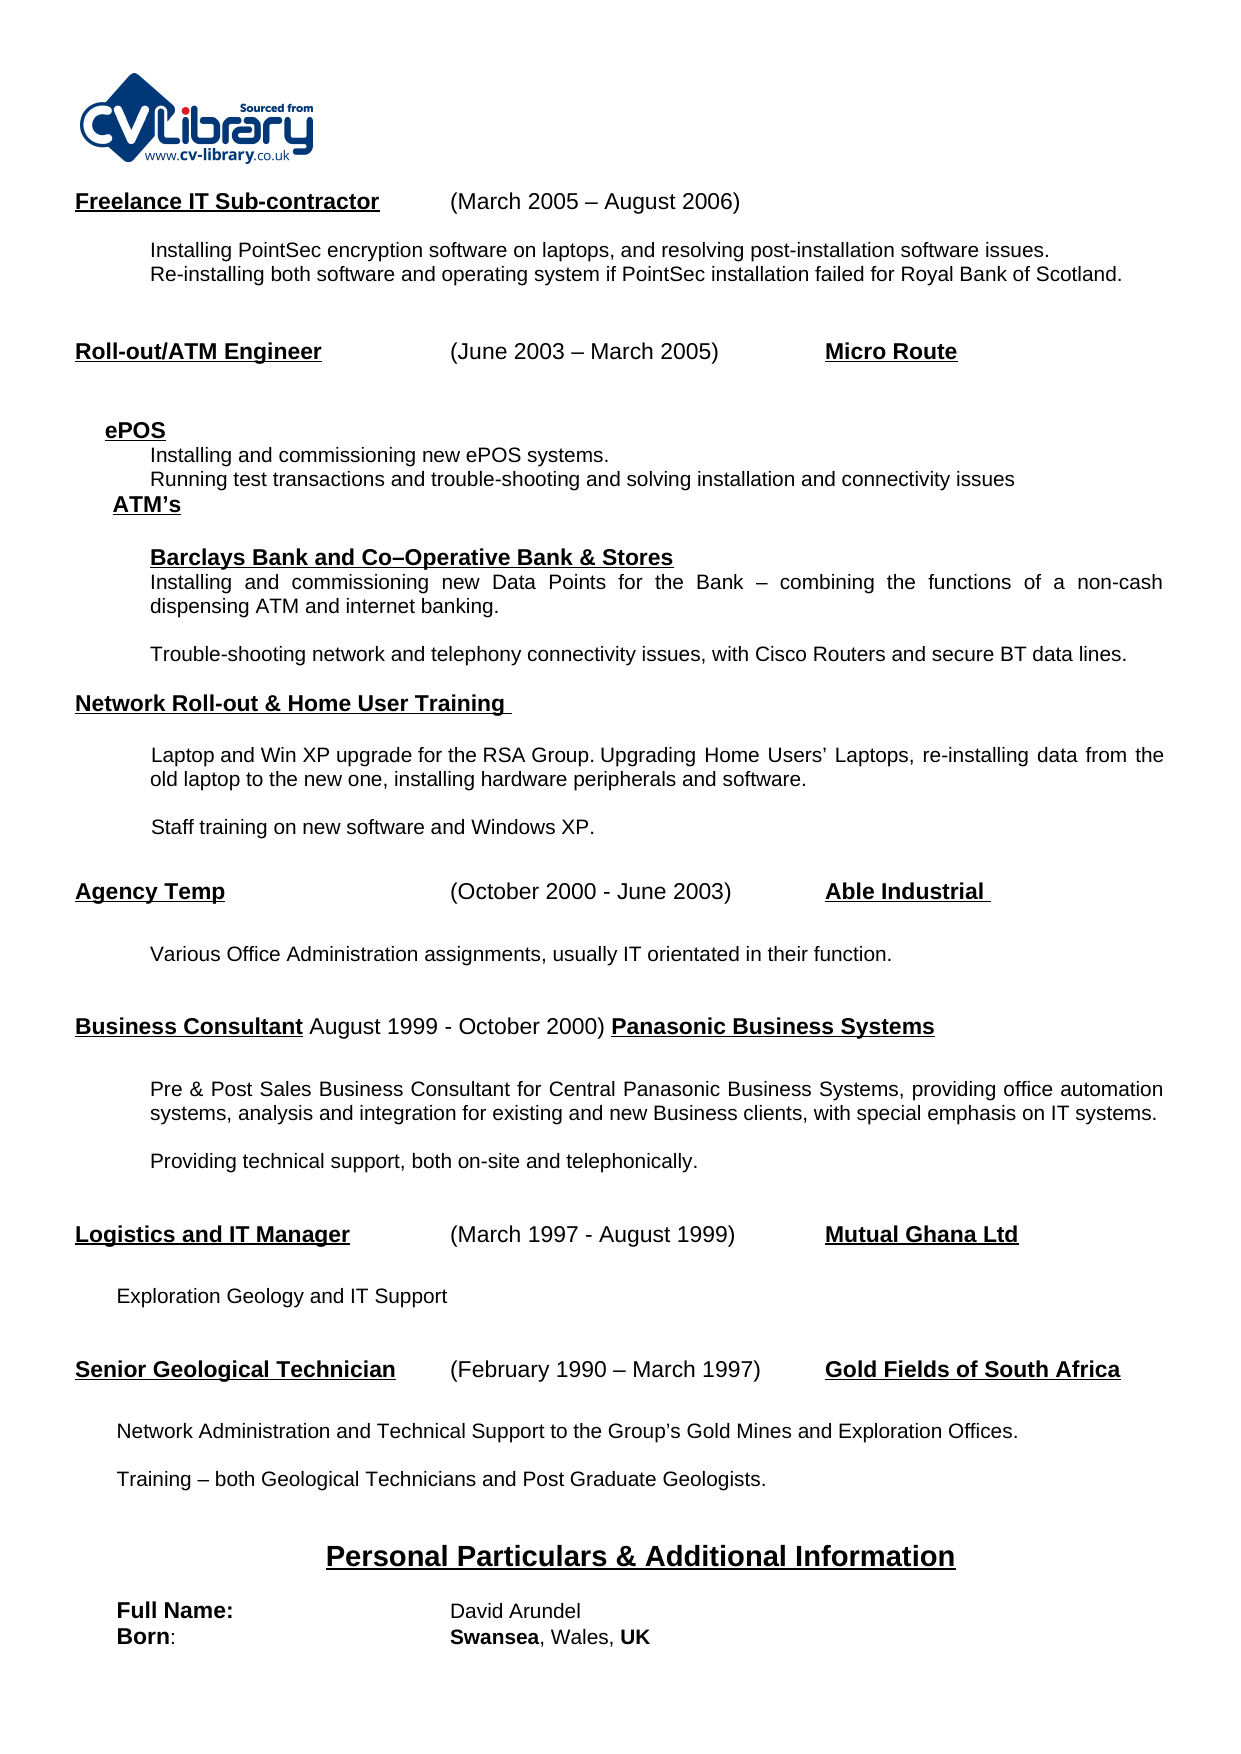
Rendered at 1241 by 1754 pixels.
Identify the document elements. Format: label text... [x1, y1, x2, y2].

text Re-installing both software and operating system if PointSec installation failed for Royal Bank of Scotland. [75, 262, 1165, 286]
text Providing technical support, both on-site and telephonically. [150, 1149, 1165, 1173]
text Barclays Bank and Co–Operative Bank & Stores [75, 544, 1165, 570]
text Training – both Geological Technicians and Post Graduate Geologists. [116, 1467, 1165, 1491]
text Various Office Administration assignments, usually IT orientated in their function. [150, 941, 1165, 965]
text Full Name: David Arundel [116, 1597, 1165, 1623]
text ePOS [75, 417, 1165, 443]
text Laptop and Win XP upgrade for the RSA Group. Upgrading Home Users’ Laptops, re-installing data from the old laptop to the new one, installing hardware peripherals and software. [150, 743, 1165, 791]
text Roll-out/ATM Engineer (June 2003 – March 2005) Micro Route [75, 338, 1165, 364]
text Business Consultant August 1999 - October 2000) Panasonic Business Systems [75, 1013, 1165, 1040]
text Logistics and IT Manager (March 1997 - August 1999) Mutual Ghana Ltd [75, 1221, 1165, 1247]
text Staff training on new software and Windows XP. [150, 814, 1165, 838]
text Born: Swansea, Wales, UK [116, 1623, 1165, 1649]
text Installing and commissioning new ePOS systems. [75, 443, 1165, 467]
text Network Administration and Technical Support to the Group’s Gold Mines and Exploration Offices. [116, 1419, 1165, 1443]
text Exploration Geology and IT Support [116, 1284, 1165, 1308]
text Agency Temp (October 2000 - June 2003) Able Industrial [75, 878, 1165, 904]
text Running test transactions and trouble-shooting and solving installation and connectivity issues [75, 467, 1165, 491]
text Network Roll-out & Home User Training [75, 690, 1165, 716]
text Freelance IT Sub-contractor (March 2005 – August 2006) [75, 188, 1165, 214]
text Installing and commissioning new Data Points for the Bank – combining the functions of a non-cash dispensing ATM and internet banking. [150, 570, 1165, 618]
text Trouble-shooting network and telephony connectivity issues, with Cisco Routers and secure BT data lines. [150, 642, 1165, 666]
text ATM’s [75, 491, 1165, 517]
text Installing PointSec encryption software on laptops, and resolving post-installation software issues. [75, 238, 1165, 262]
text Personal Particulars & Additional Information [116, 1539, 1165, 1573]
text Pre & Post Sales Business Consultant for Central Panasonic Business Systems, providing office automation systems, analysis and integration for existing and new Business clients, with special emphasis on IT systems. [150, 1077, 1165, 1125]
picture [75, 73, 318, 164]
text Senior Geological Technician (February 1990 – March 1997) Gold Fields of South Africa [75, 1356, 1165, 1382]
